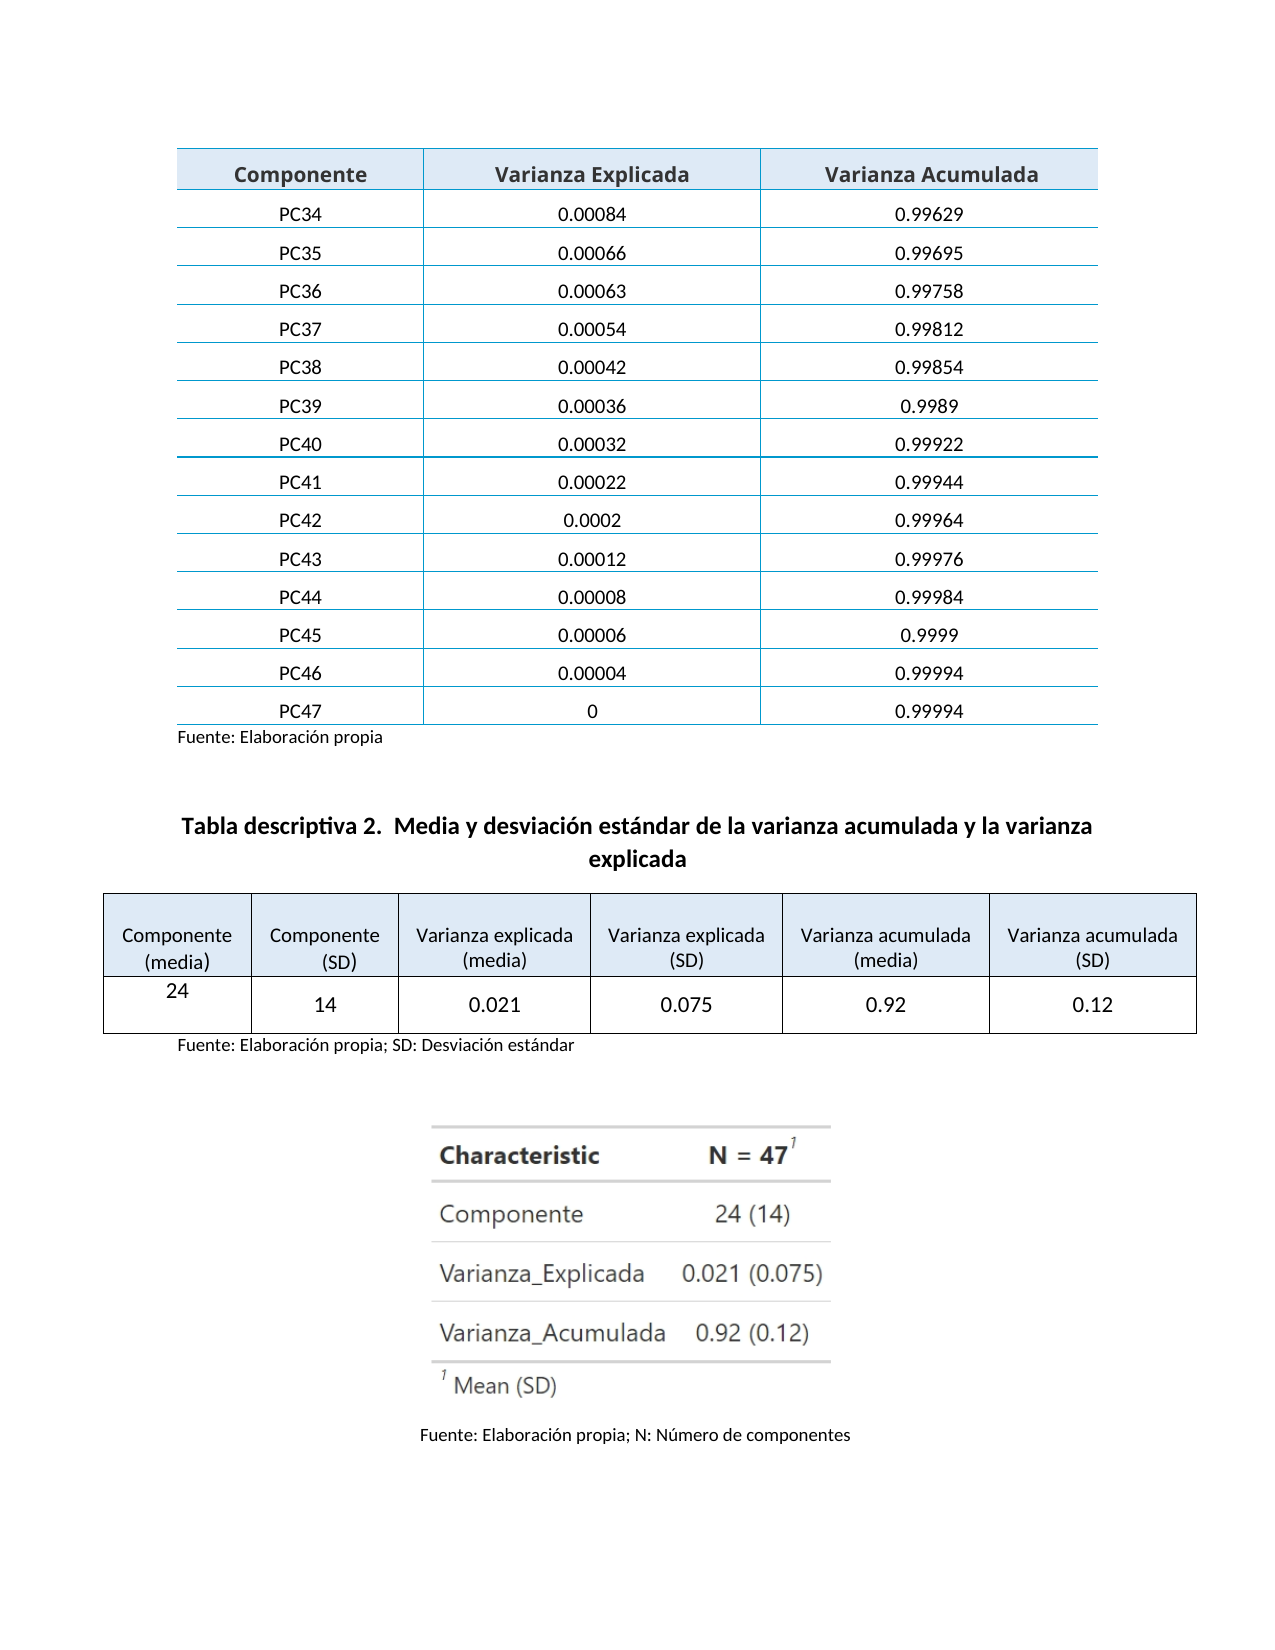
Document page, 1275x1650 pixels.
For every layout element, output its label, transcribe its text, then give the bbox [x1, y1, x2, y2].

table_cell 0.00008 [424, 572, 760, 609]
table_cell 0.075 [591, 977, 782, 1033]
table_cell 0.99994 [761, 687, 1098, 724]
table_cell PC40 [177, 419, 423, 456]
table_header Componente (media) [104, 894, 251, 976]
table_cell 0.00032 [424, 419, 760, 456]
table_cell 0.00022 [424, 458, 760, 495]
table_cell PC41 [177, 458, 423, 495]
text Fuente: Elaboración propia [177, 725, 1098, 748]
table_header Varianza acumulada (media) [783, 894, 989, 976]
picture [420, 1116, 855, 1404]
table_header Varianza Explicada [424, 149, 760, 189]
table_header Varianza Acumulada [761, 149, 1098, 189]
text Fuente: Elaboración propia; N: Número de componentes [177, 1423, 1098, 1476]
table_cell 0.99976 [761, 534, 1098, 571]
text Tabla descriptiva 2. Media y desviación estándar de la varianza acumulada y la varianza explicada [177, 811, 1098, 874]
table_cell 0.99984 [761, 572, 1098, 609]
table_cell 0.00084 [424, 190, 760, 227]
table_cell 0.00036 [424, 381, 760, 418]
table_cell PC43 [177, 534, 423, 571]
table_cell 0.92 [783, 977, 989, 1033]
table_cell 0.99964 [761, 496, 1098, 533]
table_cell 0.00042 [424, 343, 760, 380]
table_header Componente [177, 149, 423, 189]
table_cell PC34 [177, 190, 423, 227]
table_cell 0.00004 [424, 649, 760, 686]
table_header Varianza explicada (media) [399, 894, 590, 976]
table_cell PC47 [177, 687, 423, 724]
table_cell 24 [104, 977, 251, 1033]
table_cell 0.99944 [761, 458, 1098, 495]
table_cell PC46 [177, 649, 423, 686]
table_cell 14 [252, 977, 398, 1033]
table_cell 0.00012 [424, 534, 760, 571]
table_header Varianza acumulada (SD) [990, 894, 1196, 976]
table_cell PC42 [177, 496, 423, 533]
table_cell 0.99854 [761, 343, 1098, 380]
text Fuente: Elaboración propia; SD: Desviación estándar [177, 1034, 1098, 1057]
table_cell 0.00063 [424, 266, 760, 303]
table_cell 0.99994 [761, 649, 1098, 686]
table_cell PC37 [177, 305, 423, 342]
table_cell PC38 [177, 343, 423, 380]
table_cell 0.00006 [424, 610, 760, 648]
table_cell 0.99695 [761, 228, 1098, 265]
table_cell 0.0002 [424, 496, 760, 533]
table_cell PC36 [177, 266, 423, 303]
table_cell PC45 [177, 610, 423, 648]
table_header Varianza explicada (SD) [591, 894, 782, 976]
table_cell PC39 [177, 381, 423, 418]
table_cell 0.12 [990, 977, 1196, 1033]
table_cell 0.00054 [424, 305, 760, 342]
table_cell 0.9989 [761, 381, 1098, 418]
table_cell 0.99812 [761, 305, 1098, 342]
table_cell 0.99629 [761, 190, 1098, 227]
table_cell 0.9999 [761, 610, 1098, 648]
table_cell 0 [424, 687, 760, 724]
table_cell 0.99922 [761, 419, 1098, 456]
table_cell PC44 [177, 572, 423, 609]
table_header Componente (SD) [252, 894, 398, 976]
table_cell 0.99758 [761, 266, 1098, 303]
table_cell PC35 [177, 228, 423, 265]
table_cell 0.021 [399, 977, 590, 1033]
table_cell 0.00066 [424, 228, 760, 265]
